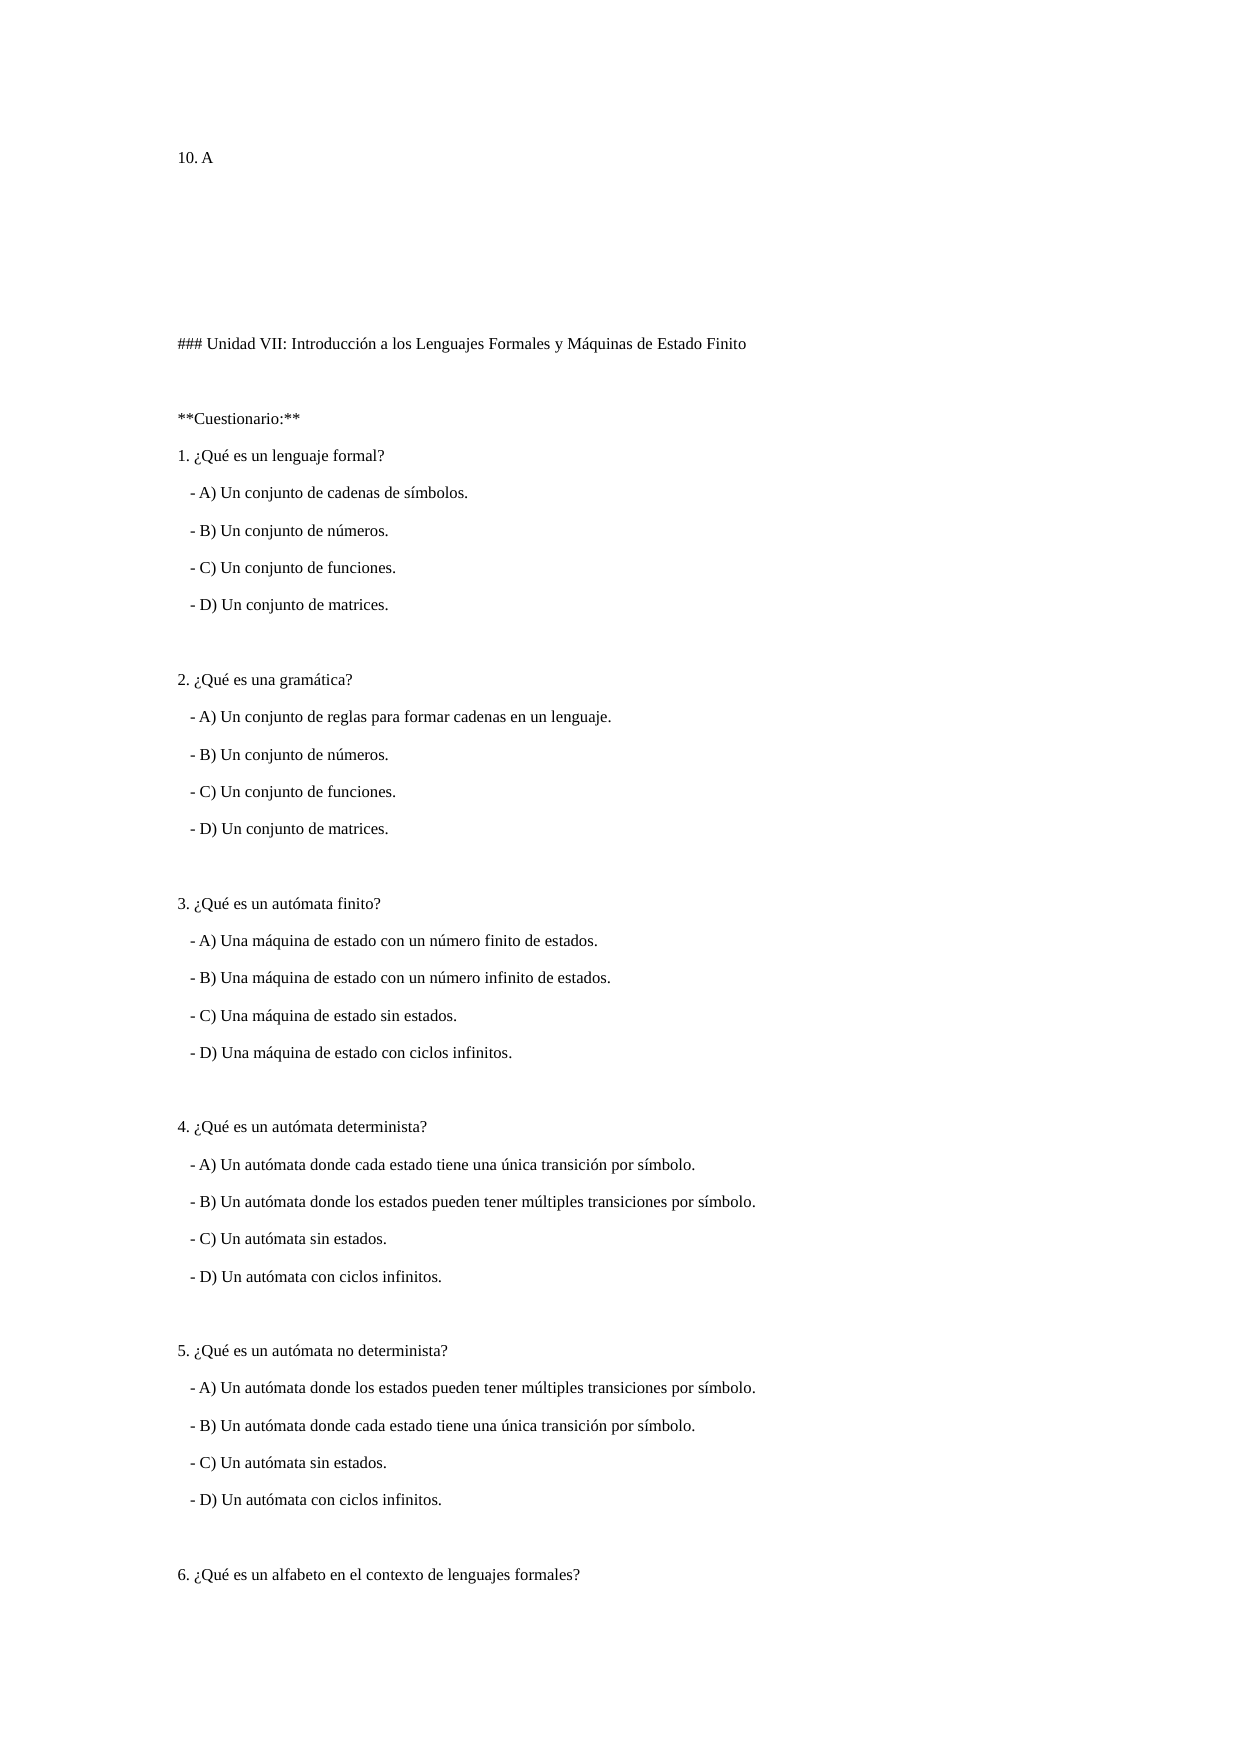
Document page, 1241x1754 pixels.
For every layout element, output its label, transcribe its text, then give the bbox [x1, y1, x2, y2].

text - D) Un autómata con ciclos infinitos. [177, 1266, 1063, 1286]
text - D) Un autómata con ciclos infinitos. [177, 1490, 1063, 1509]
text - B) Un autómata donde cada estado tiene una única transición por símbolo. [177, 1416, 1063, 1435]
text - A) Un conjunto de reglas para formar cadenas en un lenguaje. [177, 707, 1063, 726]
text 1. ¿Qué es un lenguaje formal? [177, 446, 1063, 465]
text 10. A [177, 148, 1063, 167]
text - A) Un conjunto de cadenas de símbolos. [177, 483, 1063, 502]
text ### Unidad VII: Introducción a los Lenguajes Formales y Máquinas de Estado Finito [177, 334, 1063, 353]
text - C) Una máquina de estado sin estados. [177, 1005, 1063, 1024]
text - D) Una máquina de estado con ciclos infinitos. [177, 1043, 1063, 1062]
text - A) Una máquina de estado con un número finito de estados. [177, 931, 1063, 950]
text - C) Un conjunto de funciones. [177, 558, 1063, 577]
text - B) Un conjunto de números. [177, 744, 1063, 763]
text - A) Un autómata donde los estados pueden tener múltiples transiciones por símbolo. [177, 1378, 1063, 1397]
text - D) Un conjunto de matrices. [177, 819, 1063, 838]
text - B) Un autómata donde los estados pueden tener múltiples transiciones por símbolo. [177, 1192, 1063, 1211]
text - D) Un conjunto de matrices. [177, 595, 1063, 614]
text 6. ¿Qué es un alfabeto en el contexto de lenguajes formales? [177, 1565, 1063, 1584]
text - C) Un conjunto de funciones. [177, 782, 1063, 801]
text - A) Un autómata donde cada estado tiene una única transición por símbolo. [177, 1154, 1063, 1174]
text - B) Una máquina de estado con un número infinito de estados. [177, 968, 1063, 987]
text 3. ¿Qué es un autómata finito? [177, 893, 1063, 913]
text 2. ¿Qué es una gramática? [177, 670, 1063, 689]
text - C) Un autómata sin estados. [177, 1453, 1063, 1472]
text **Cuestionario:** [177, 409, 1063, 428]
text - C) Un autómata sin estados. [177, 1229, 1063, 1248]
text 4. ¿Qué es un autómata determinista? [177, 1117, 1063, 1136]
text 5. ¿Qué es un autómata no determinista? [177, 1341, 1063, 1360]
text - B) Un conjunto de números. [177, 521, 1063, 540]
